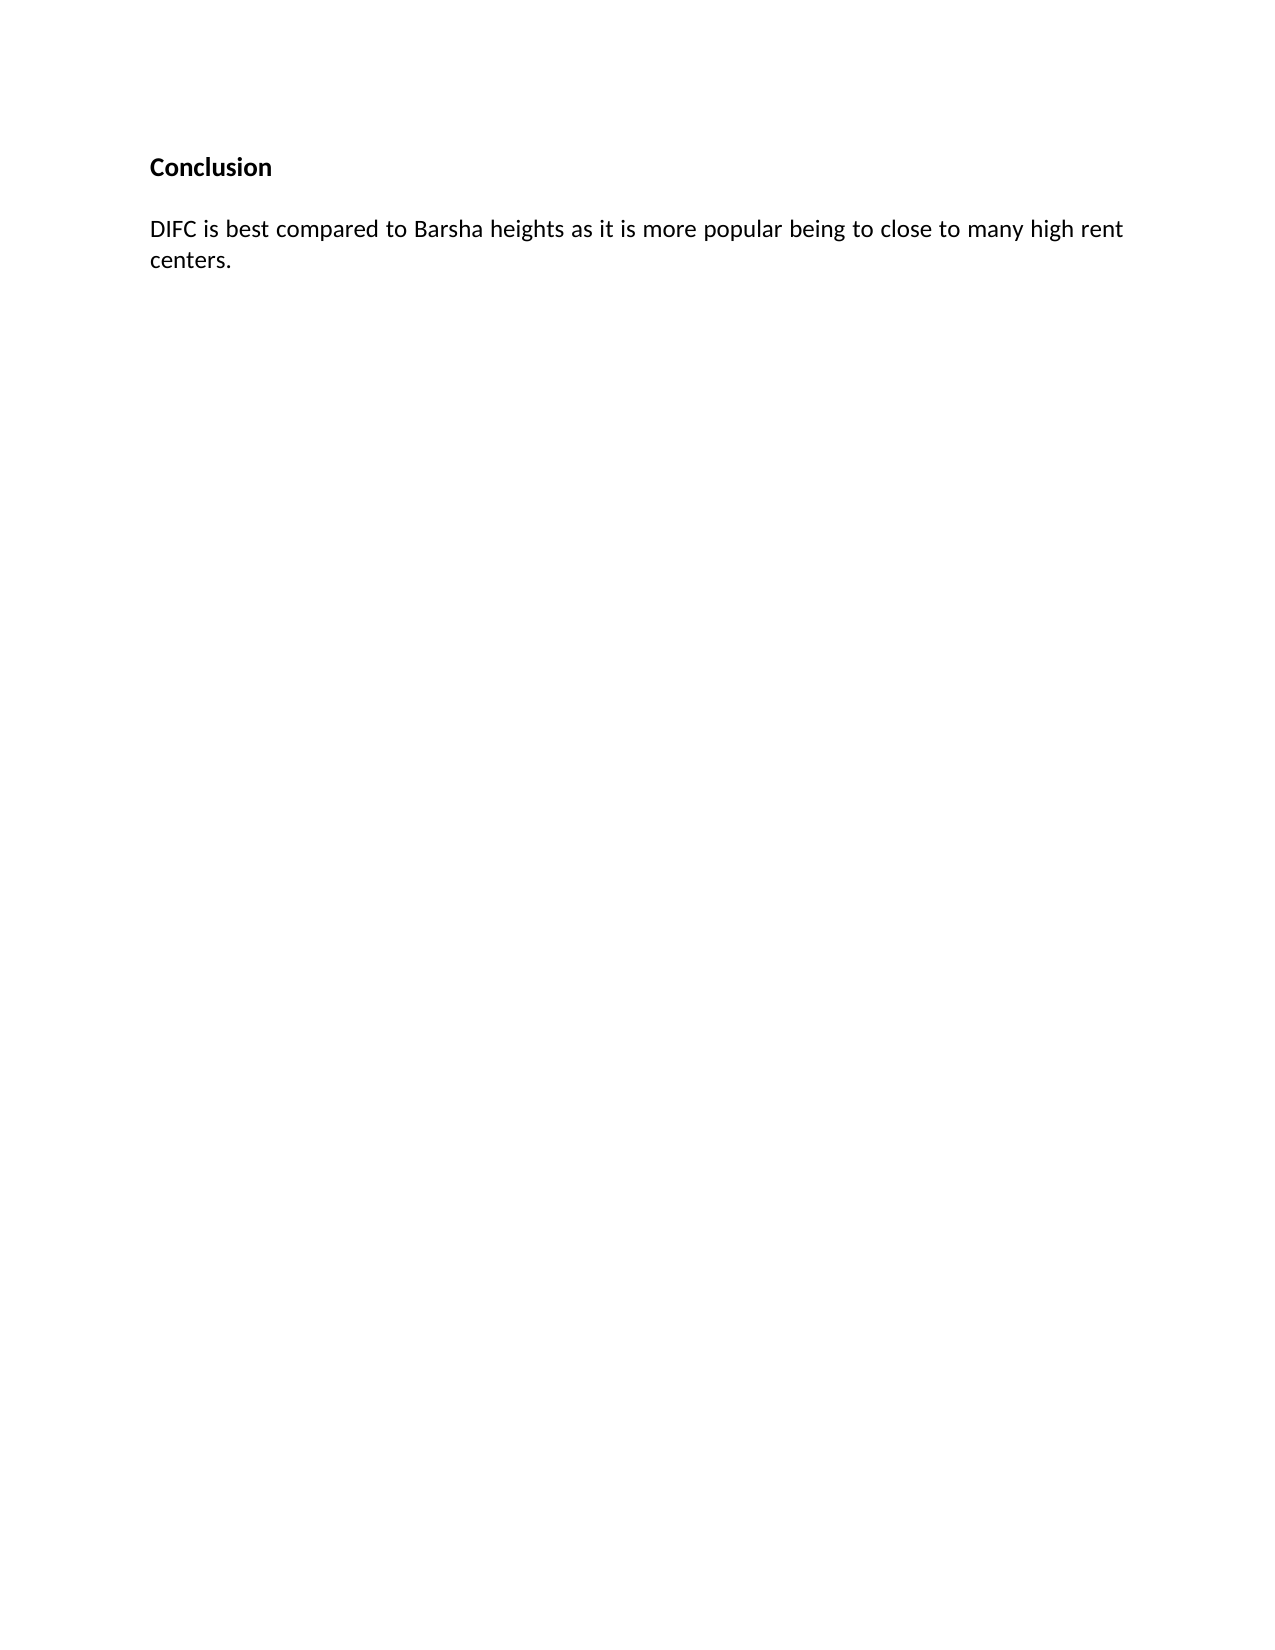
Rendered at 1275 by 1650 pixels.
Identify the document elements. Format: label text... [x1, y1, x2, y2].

text DIFC is best compared to Barsha heights as it is more popular being to close to many high rent centers. [150, 213, 1125, 274]
text Conclusion [150, 150, 1125, 183]
